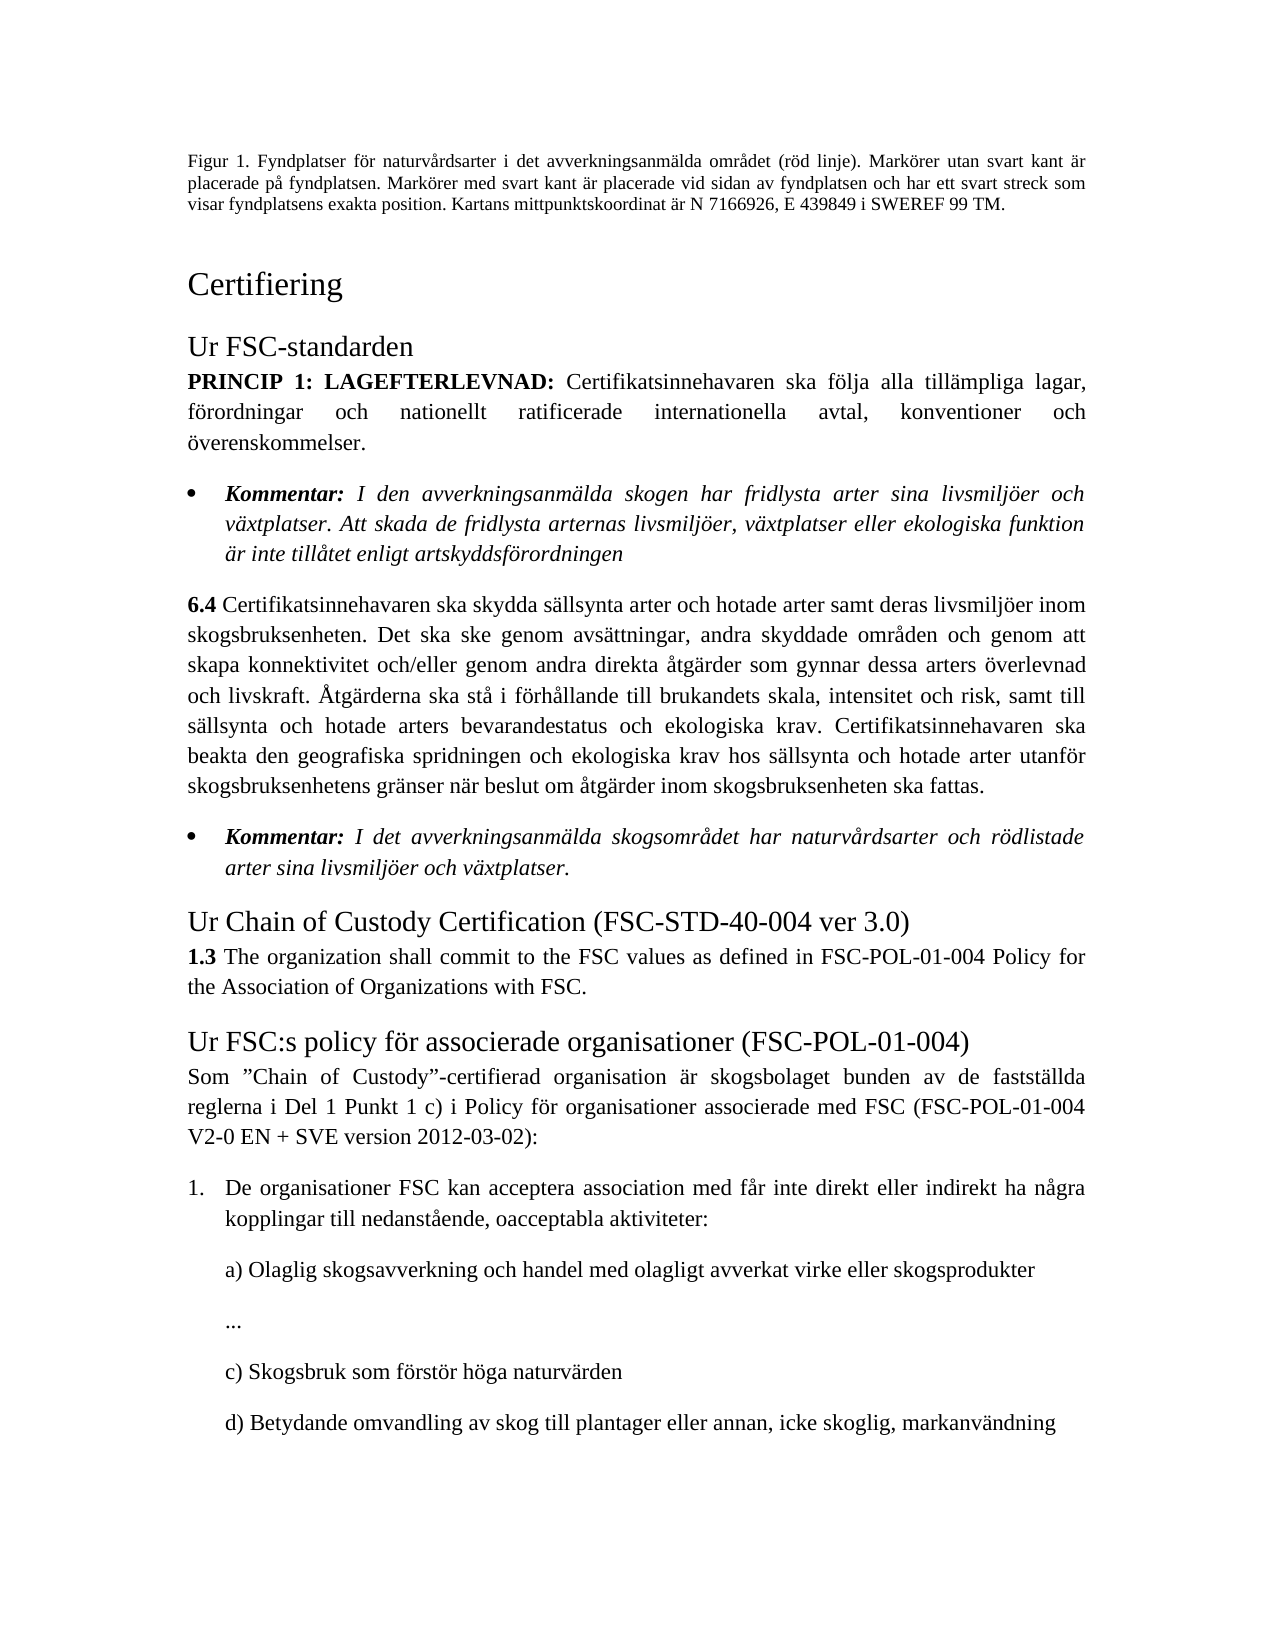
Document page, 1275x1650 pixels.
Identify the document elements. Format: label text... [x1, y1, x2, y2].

text d) Betydande omvandling av skog till plantager eller annan, icke skoglig, markanvändning [225, 1409, 1087, 1435]
text ... [225, 1307, 1087, 1333]
subtitle Ur FSC:s policy för associerade organisationer (FSC-POL-01-004) [187, 1024, 1087, 1058]
text 6.4 Certifikatsinnehavaren ska skydda sällsynta arter och hotade arter samt deras livsmiljöer inom skogsbruksenheten. Det ska ske genom avsättningar, andra skyddade områden och genom att skapa konnektivitet och/eller genom andra direkta åtgärder som gynnar dessa arters överlevnad och livskraft. Åtgärderna ska stå i förhållande till brukandets skala, intensitet och risk, samt till sällsynta och hotade arters bevarandestatus och ekologiska krav. Certifikatsinnehavaren ska beakta den geografiska spridningen och ekologiska krav hos sällsynta och hotade arter utanför skogsbruksenhetens gränser när beslut om åtgärder inom skogsbruksenheten ska fattas. [187, 591, 1087, 799]
text 1.3 The organization shall commit to the FSC values as defined in FSC-POL-01-004 Policy for the Association of Organizations with FSC. [187, 943, 1087, 1000]
list De organisationer FSC kan acceptera association med får inte direkt eller indirekt ha några kopplingar till nedanstående, oacceptabla aktiviteter: [187, 1174, 1087, 1231]
text a) Olaglig skogsavverkning och handel med olagligt avverkat virke eller skogsprodukter [225, 1256, 1087, 1282]
text Figur 1. Fyndplatser för naturvårdsarter i det avverkningsanmälda området (röd linje). Markörer utan svart kant är placerade på fyndplatsen. Markörer med svart kant är placerade vid sidan av fyndplatsen och har ett svart streck som visar fyndplatsens exakta position. Kartans mittpunktskoordinat är N 7166926, E 439849 i SWEREF 99 TM. [187, 150, 1087, 215]
subtitle Certifiering [187, 265, 1087, 303]
subtitle Ur FSC-standarden [187, 329, 1087, 363]
list Kommentar: I den avverkningsanmälda skogen har fridlysta arter sina livsmiljöer och växtplatser. Att skada de fridlysta arternas livsmiljöer, växtplatser eller ekologiska funktion är inte tillåtet enligt artskyddsförordningen [187, 479, 1087, 566]
subtitle Ur Chain of Custody Certification (FSC-STD-40-004 ver 3.0) [187, 904, 1087, 938]
text c) Skogsbruk som förstör höga naturvärden [225, 1358, 1087, 1384]
list Kommentar: I det avverkningsanmälda skogsområdet har naturvårdsarter och rödlistade arter sina livsmiljöer och växtplatser. [187, 823, 1087, 880]
text PRINCIP 1: LAGEFTERLEVNAD: Certifikatsinnehavaren ska följa alla tillämpliga lagar, förordningar och nationellt ratificerade internationella avtal, konventioner och överenskommelser. [187, 368, 1087, 455]
text Som ”Chain of Custody”-certifierad organisation är skogsbolaget bunden av de fastställda reglerna i Del 1 Punkt 1 c) i Policy för organisationer associerade med FSC (FSC-POL-01-004 V2-0 EN + SVE version 2012-03-02): [187, 1063, 1087, 1150]
